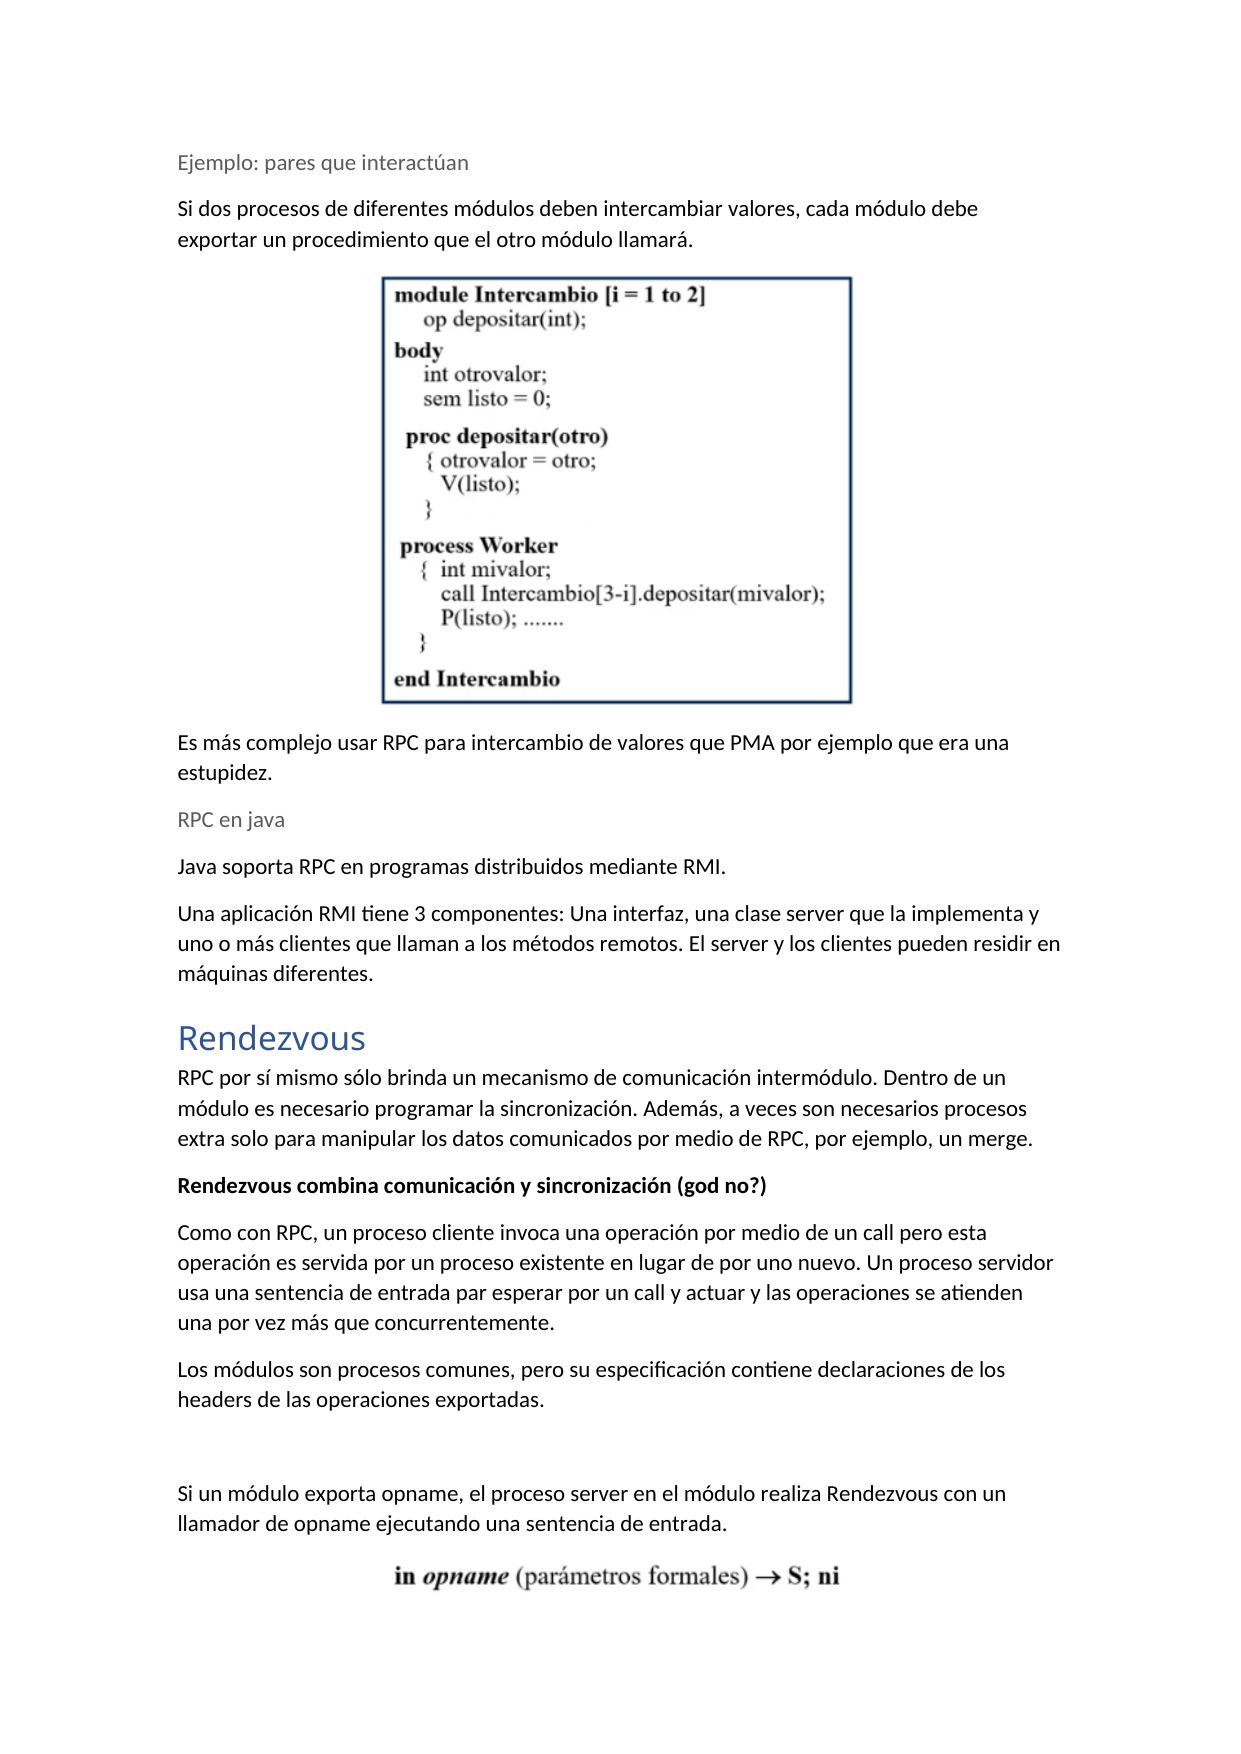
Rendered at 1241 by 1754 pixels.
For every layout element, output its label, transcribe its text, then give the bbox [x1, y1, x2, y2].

subtitle Rendezvous [177, 1014, 1063, 1060]
text Es más complejo usar RPC para intercambio de valores que PMA por ejemplo que era una estupidez. [177, 728, 1063, 786]
picture [378, 271, 863, 710]
subtitle Ejemplo: pares que interactúan [177, 148, 1063, 176]
text Si dos procesos de diferentes módulos deben intercambiar valores, cada módulo debe exportar un procedimiento que el otro módulo llamará. [177, 194, 1063, 253]
text Rendezvous combina comunicación y sincronización (god no?) [177, 1171, 1063, 1199]
text Los módulos son procesos comunes, pero su especificación contiene declaraciones de los headers de las operaciones exportadas. [177, 1355, 1063, 1413]
picture [385, 1556, 856, 1599]
text Si un módulo exporta opname, el proceso server en el módulo realiza Rendezvous con un llamador de opname ejecutando una sentencia de entrada. [177, 1479, 1063, 1537]
text RPC por sí mismo sólo brinda un mecanismo de comunicación intermódulo. Dentro de un módulo es necesario programar la sincronización. Además, a veces son necesarios procesos extra solo para manipular los datos comunicados por medio de RPC, por ejemplo, un merge. [177, 1063, 1063, 1152]
subtitle RPC en java [177, 805, 1063, 833]
text Como con RPC, un proceso cliente invoca una operación por medio de un call pero esta operación es servida por un proceso existente en lugar de por uno nuevo. Un proceso servidor usa una sentencia de entrada par esperar por un call y actuar y las operaciones se atienden una por vez más que concurrentemente. [177, 1218, 1063, 1336]
text Una aplicación RMI tiene 3 componentes: Una interfaz, una clase server que la implementa y uno o más clientes que llaman a los métodos remotos. El server y los clientes pueden residir en máquinas diferentes. [177, 899, 1063, 987]
text Java soporta RPC en programas distribuidos mediante RMI. [177, 852, 1063, 880]
